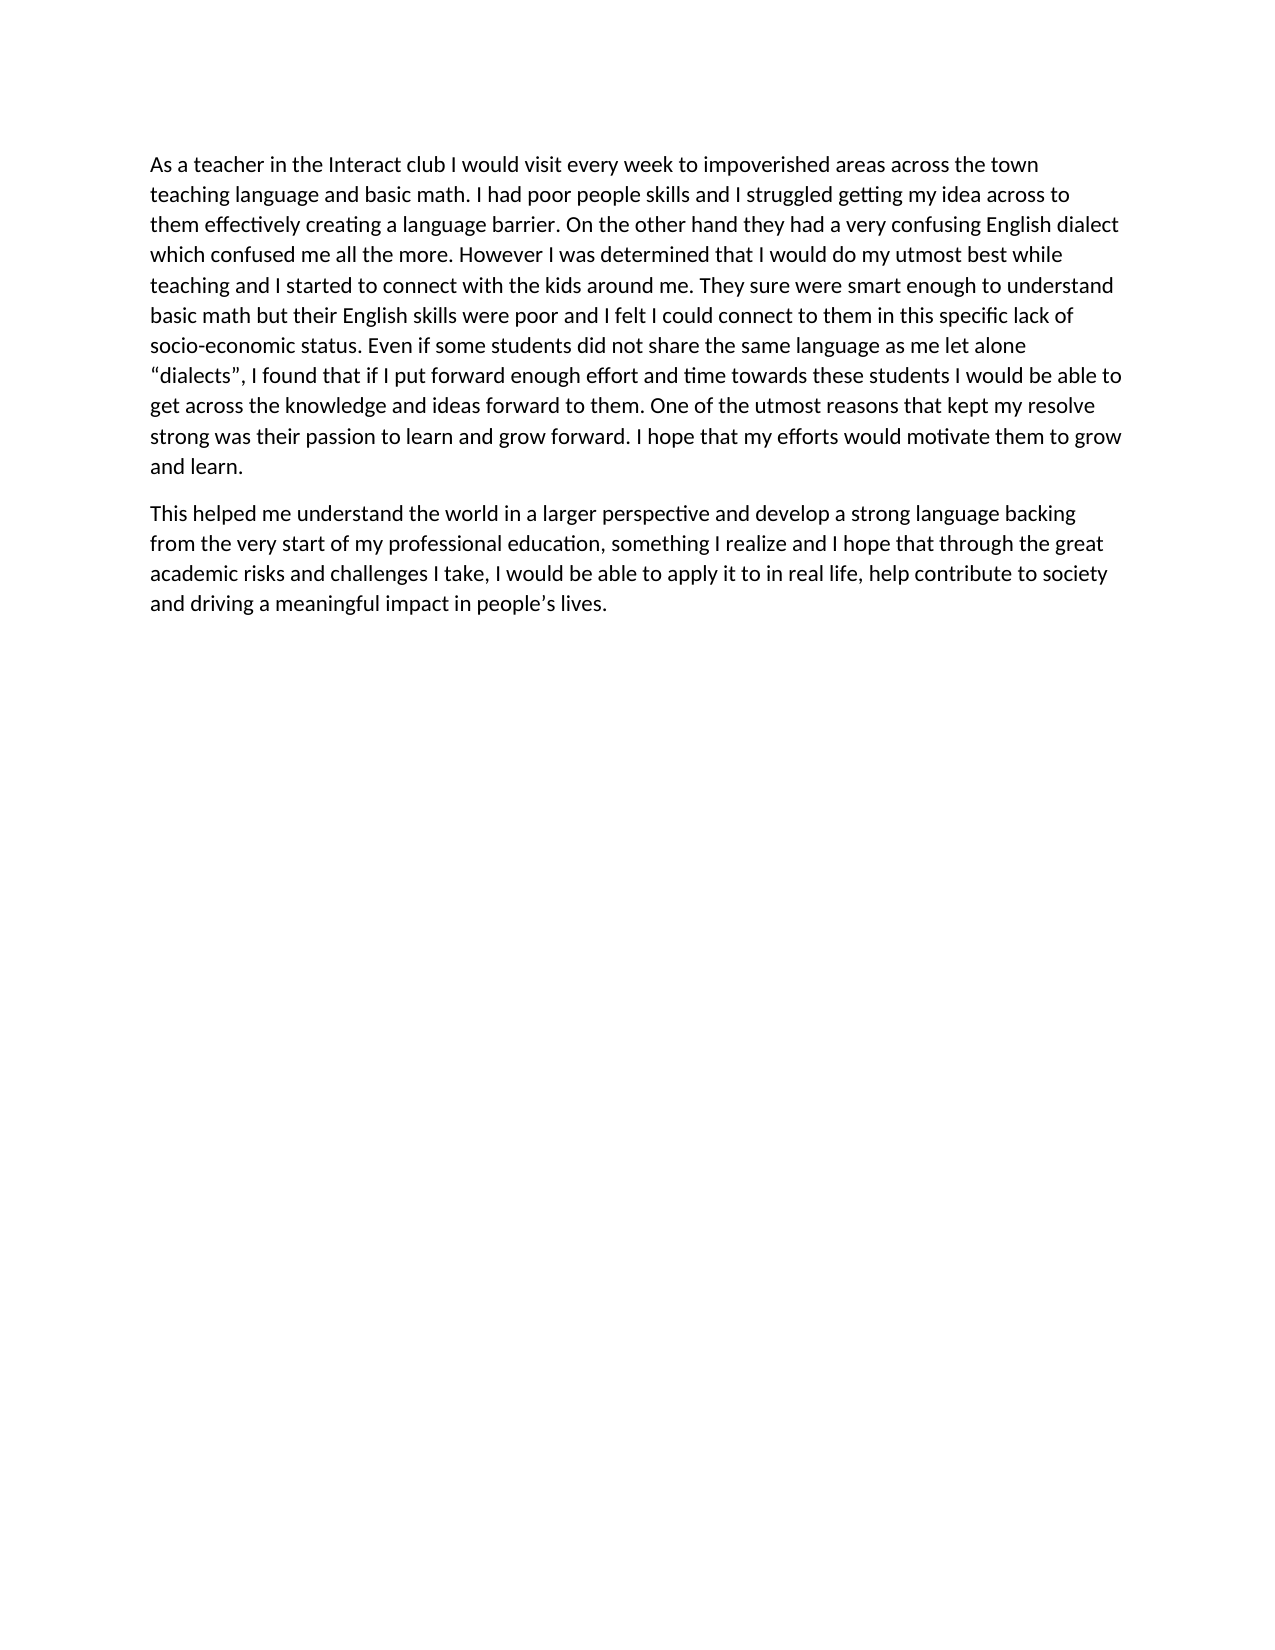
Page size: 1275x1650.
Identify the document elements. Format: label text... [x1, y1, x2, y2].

text As a teacher in the Interact club I would visit every week to impoverished areas across the town teaching language and basic math. I had poor people skills and I struggled getting my idea across to them effectively creating a language barrier. On the other hand they had a very confusing English dialect which confused me all the more. However I was determined that I would do my utmost best while teaching and I started to connect with the kids around me. They sure were smart enough to understand basic math but their English skills were poor and I felt I could connect to them in this specific lack of socio-economic status. Even if some students did not share the same language as me let alone “dialects”, I found that if I put forward enough effort and time towards these students I would be able to get across the knowledge and ideas forward to them. One of the utmost reasons that kept my resolve strong was their passion to learn and grow forward. I hope that my efforts would motivate them to grow and learn. [150, 150, 1125, 480]
text This helped me understand the world in a larger perspective and develop a strong language backing from the very start of my professional education, something I realize and I hope that through the great academic risks and challenges I take, I would be able to apply it to in real life, help contribute to society and driving a meaningful impact in people’s lives. [150, 499, 1125, 618]
